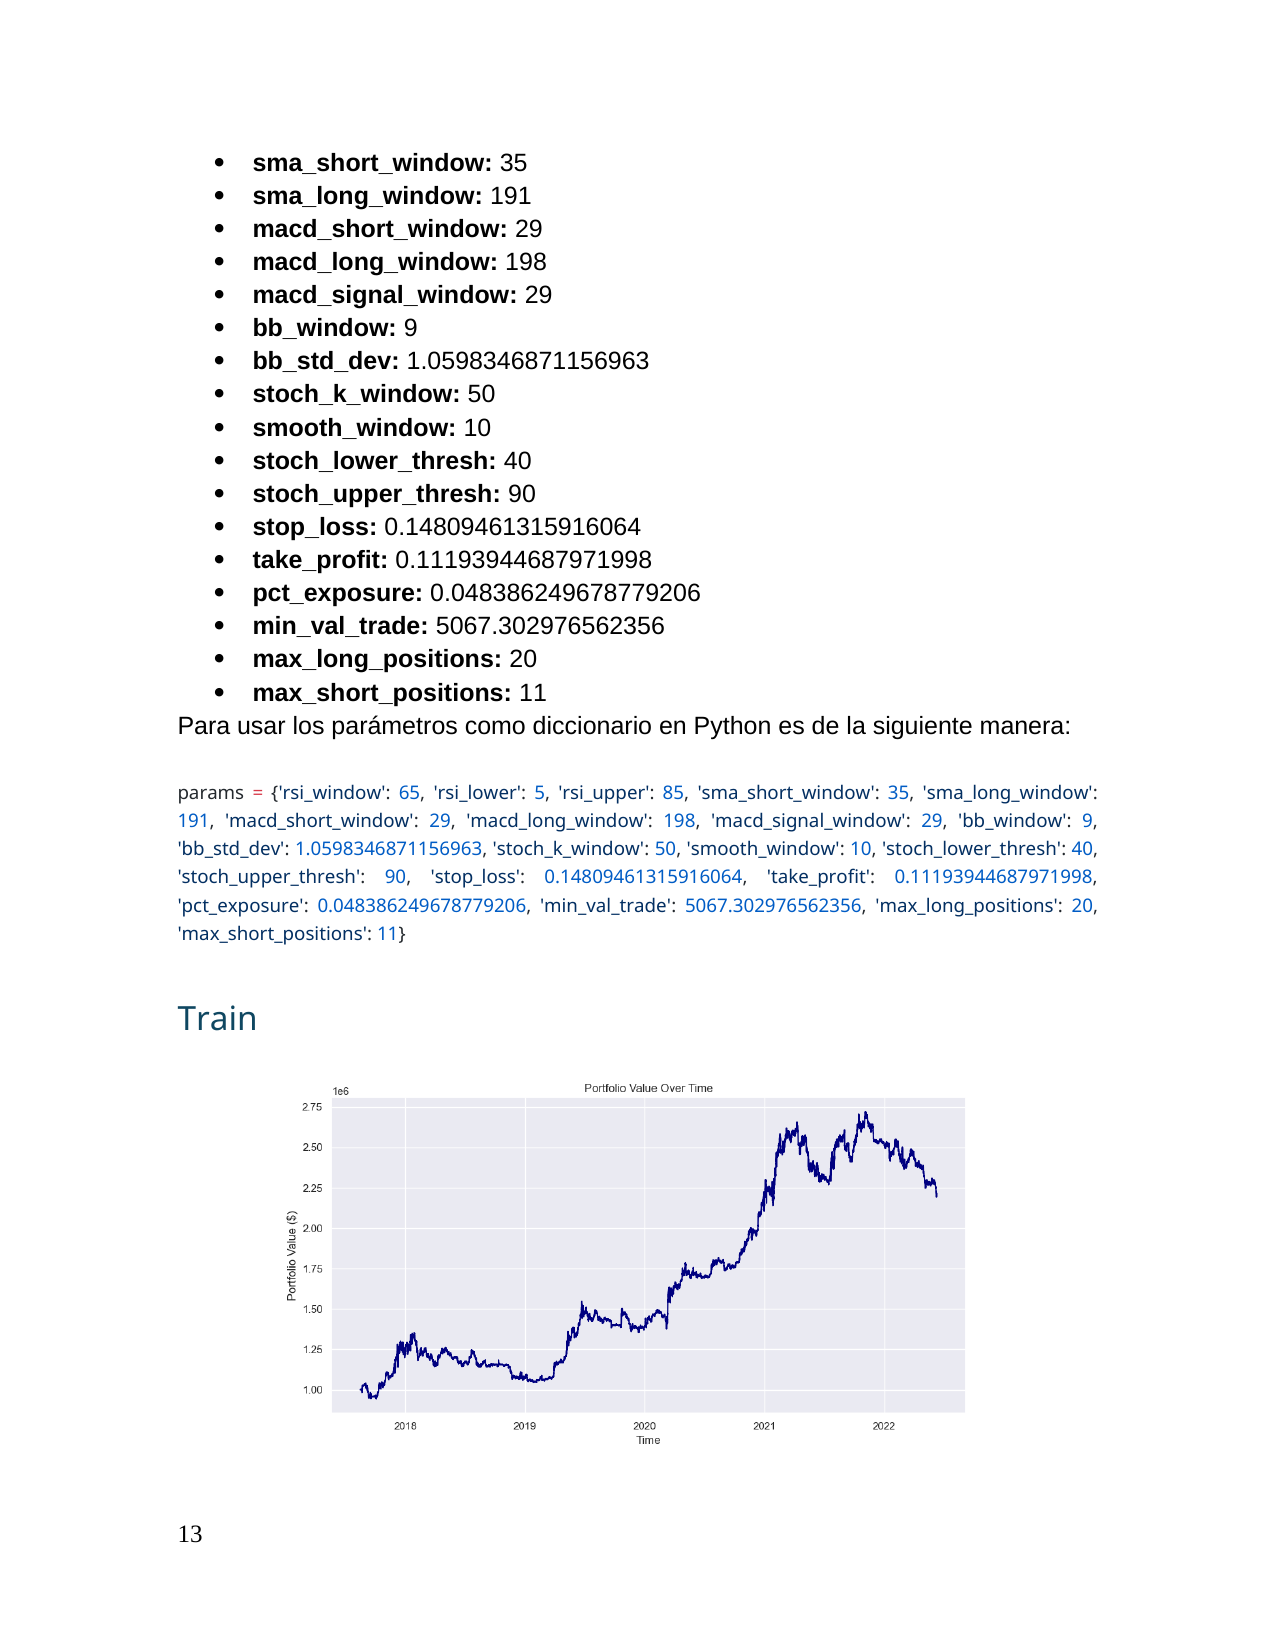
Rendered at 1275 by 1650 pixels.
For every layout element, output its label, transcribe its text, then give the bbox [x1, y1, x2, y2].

list macd_signal_window: 29 [215, 280, 1098, 309]
list min_val_trade: 5067.302976562356 [215, 611, 1098, 640]
subtitle Train [177, 995, 1098, 1041]
list take_profit: 0.11193944687971998 [215, 545, 1098, 574]
list stoch_upper_thresh: 90 [215, 479, 1098, 508]
list stoch_lower_thresh: 40 [215, 446, 1098, 474]
text Para usar los parámetros como diccionario en Python es de la siguiente manera: [177, 711, 1098, 739]
list macd_short_window: 29 [215, 214, 1098, 243]
list macd_long_window: 198 [215, 247, 1098, 276]
list bb_std_dev: 1.0598346871156963 [215, 346, 1098, 375]
list max_short_positions: 11 [215, 678, 1098, 706]
list sma_long_window: 191 [215, 181, 1098, 209]
list pct_exposure: 0.048386249678779206 [215, 578, 1098, 607]
text params = {'rsi_window': 65, 'rsi_lower': 5, 'rsi_upper': 85, 'sma_short_window': 35, 'sma_long_window': 191, 'macd_short_window': 29, 'macd_long_window': 198, 'macd_signal_window': 29, 'bb_window': 9, 'bb_std_dev': 1.0598346871156963, 'stoch_k_window': 50, 'smooth_window': 10, 'stoch_lower_thresh': 40, 'stoch_upper_thresh': 90, 'stop_loss': 0.14809461315916064, 'take_profit': 0.11193944687971998, 'pct_exposure': 0.048386249678779206, 'min_val_trade': 5067.302976562356, 'max_long_positions': 20, 'max_short_positions': 11} [177, 777, 1098, 946]
list stop_loss: 0.14809461315916064 [215, 512, 1098, 541]
list sma_short_window: 35 [215, 148, 1098, 176]
picture [229, 1048, 1047, 1458]
list max_long_positions: 20 [215, 644, 1098, 673]
list bb_window: 9 [215, 313, 1098, 342]
list smooth_window: 10 [215, 413, 1098, 441]
list stoch_k_window: 50 [215, 379, 1098, 408]
